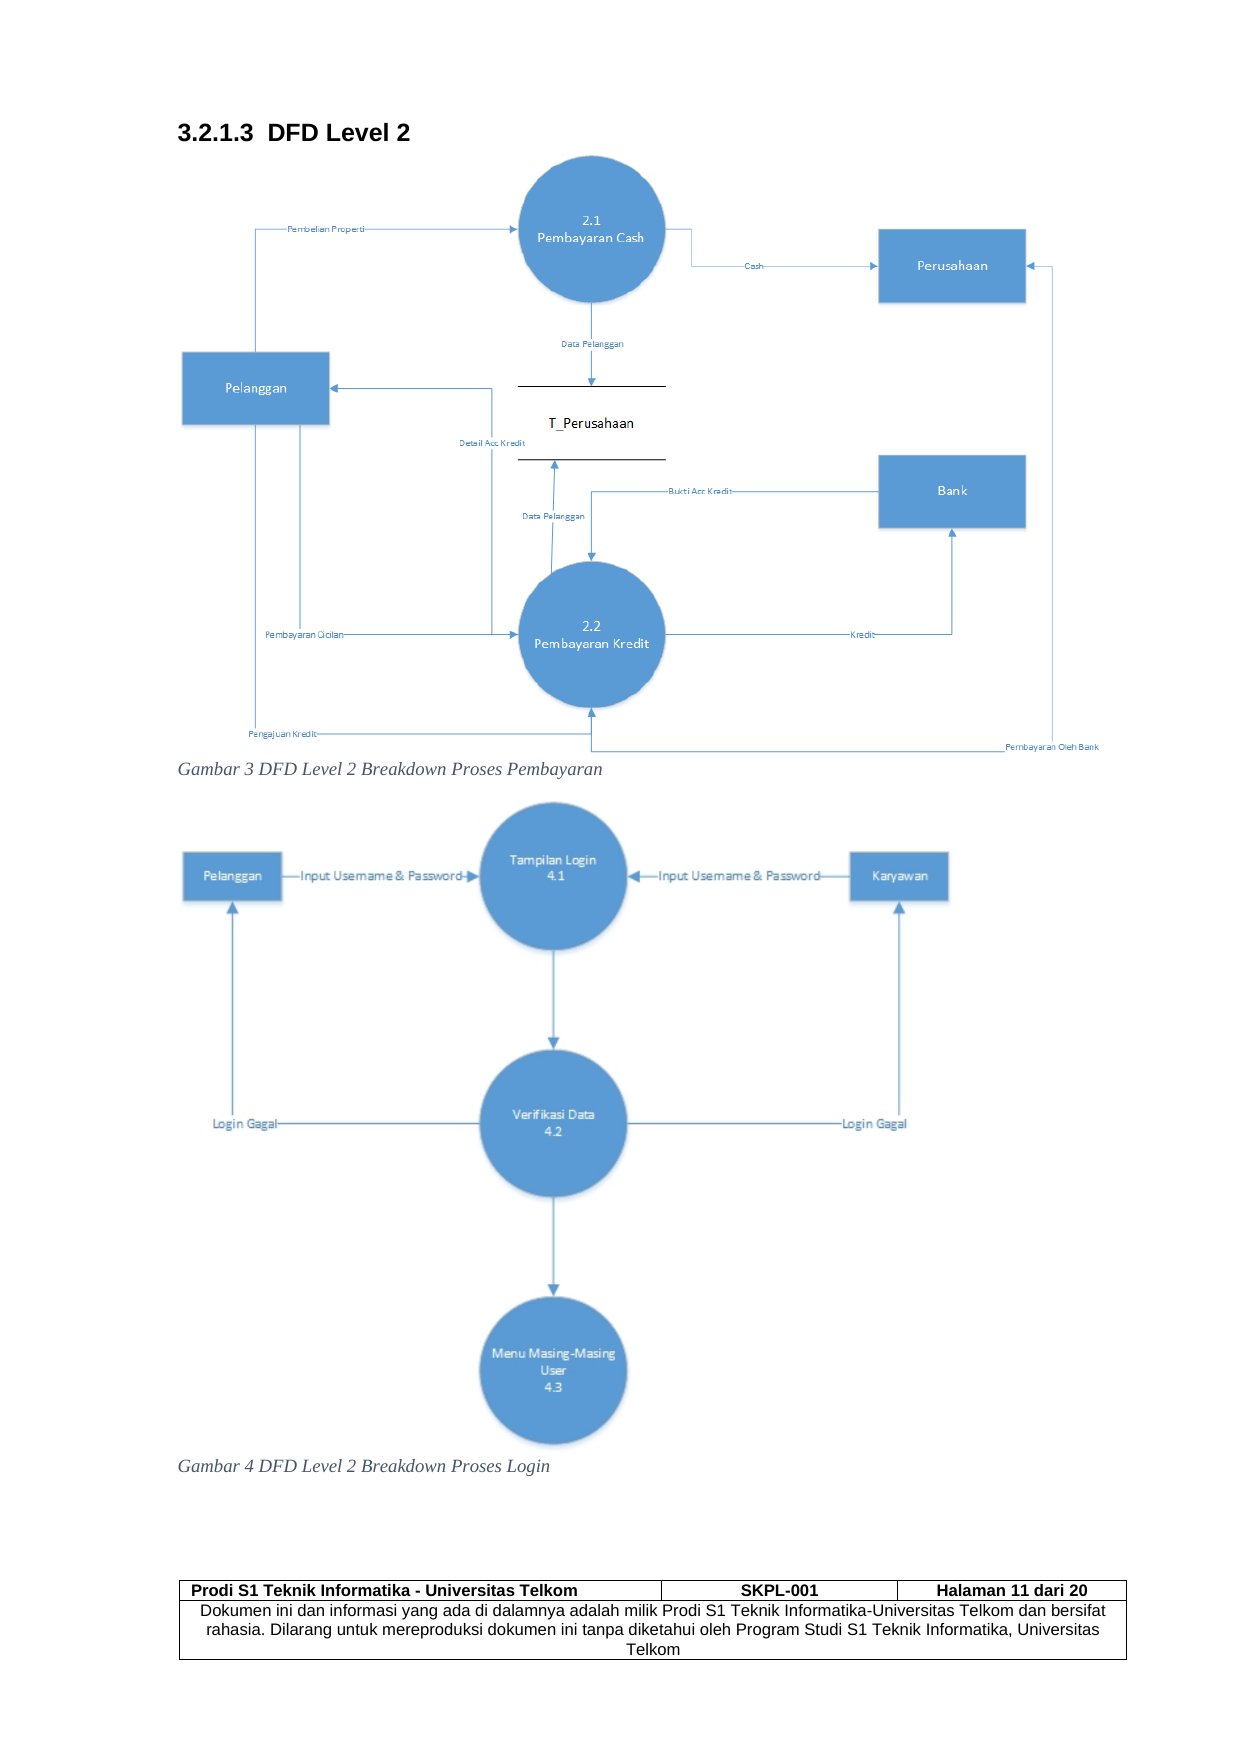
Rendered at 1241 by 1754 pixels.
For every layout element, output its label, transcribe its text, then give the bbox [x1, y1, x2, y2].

picture [177, 800, 955, 1455]
subtitle DFD Level 2 [177, 118, 1122, 147]
text Gambar 3 DFD Level 2 Breakdown Proses Pembayaran [177, 758, 1122, 779]
text Gambar 4 DFD Level 2 Breakdown Proses Login [177, 1455, 1122, 1476]
picture [177, 153, 1103, 758]
